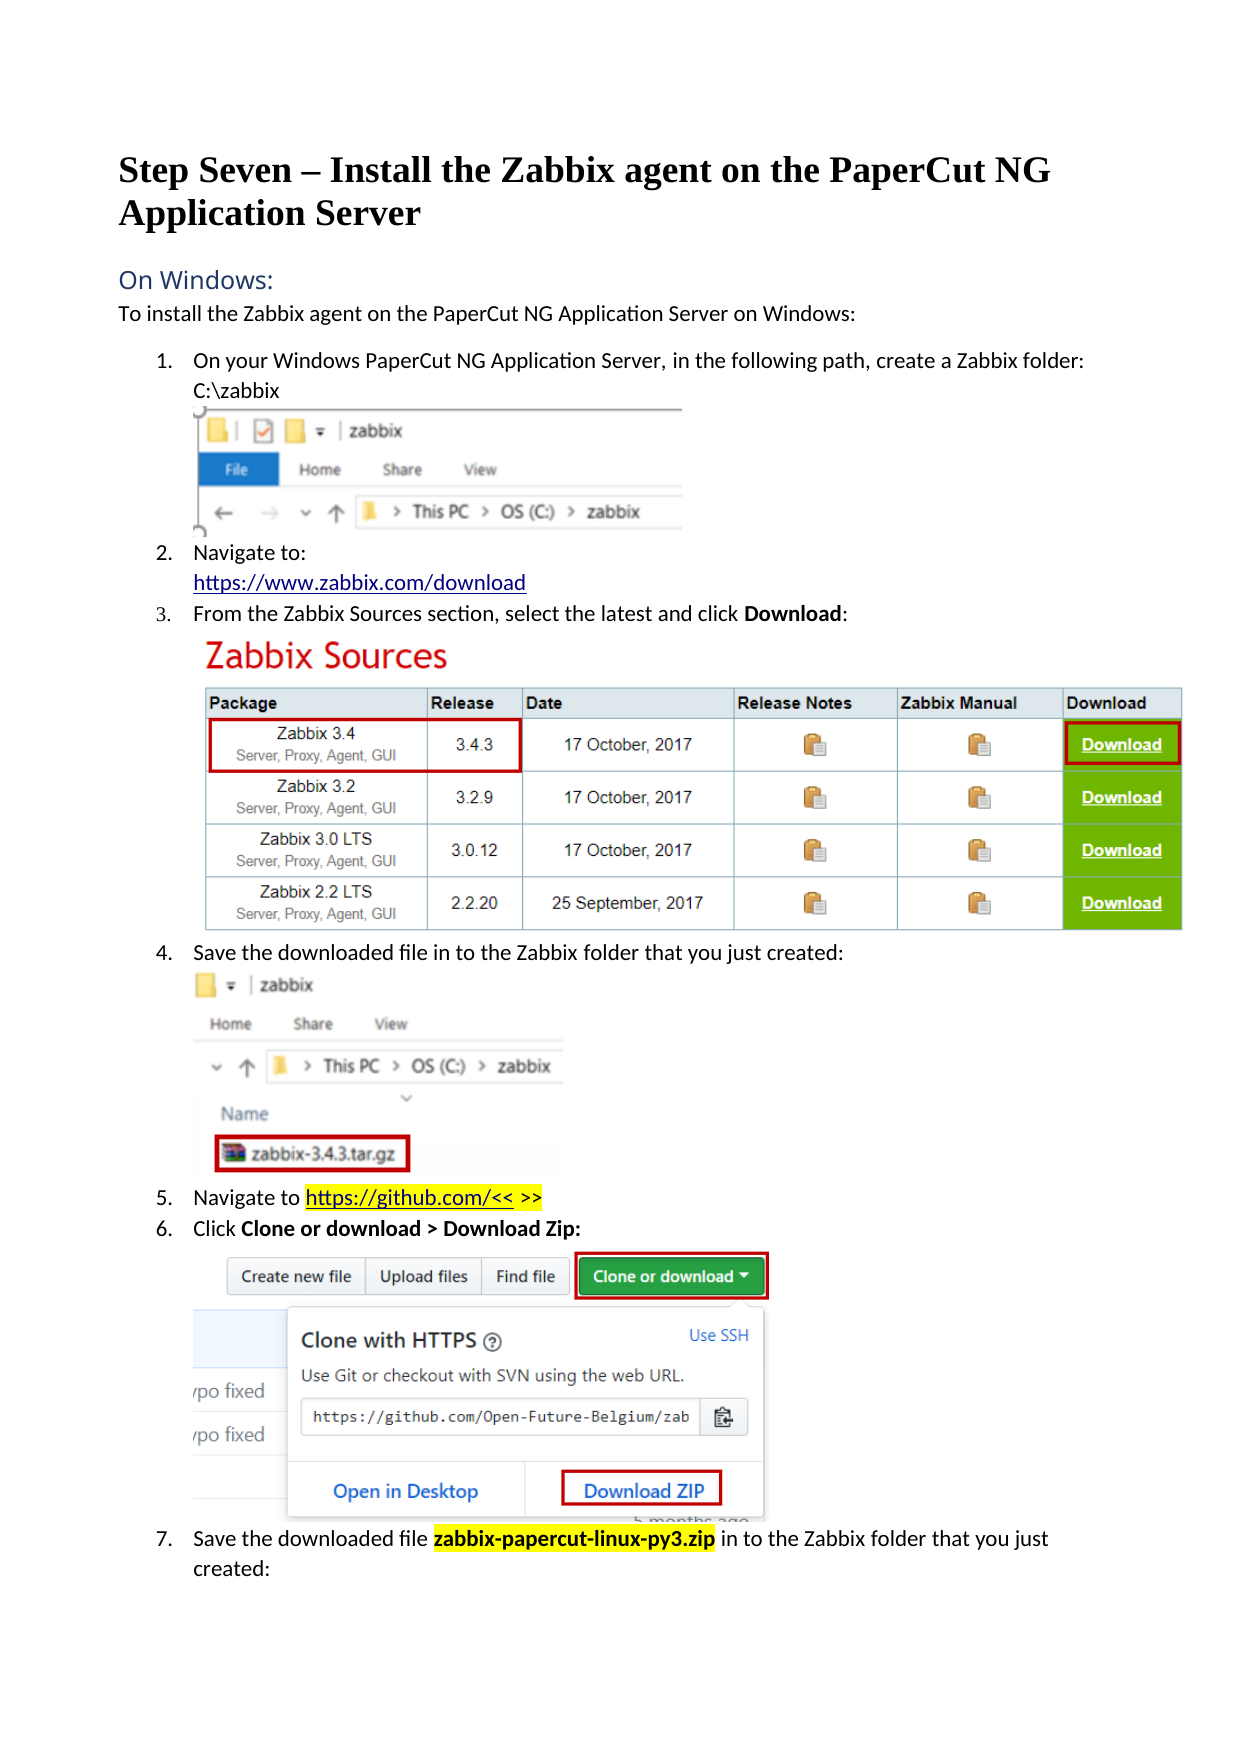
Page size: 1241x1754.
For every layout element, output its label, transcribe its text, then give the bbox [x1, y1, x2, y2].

picture [193, 1243, 769, 1522]
list Navigate to: https://www.zabbix.com/download [156, 538, 1122, 597]
text To install the Zabbix agent on the PaperCut NG Application Server on Windows: [118, 299, 1122, 327]
list Save the downloaded file zabbix-papercut-linux-py3.zip in to the Zabbix folder that you just created: [156, 1524, 1122, 1582]
picture [193, 968, 564, 1182]
list Navigate to https://github.com/<< >> [156, 1183, 1122, 1211]
picture [193, 628, 1198, 937]
list Save the downloaded file in to the Zabbix folder that you just created: [156, 938, 1122, 967]
picture [193, 406, 683, 537]
subtitle Step Seven – Install the Zabbix agent on the PaperCut NG Application Server [118, 147, 1122, 233]
subtitle On Windows: [118, 263, 1122, 297]
